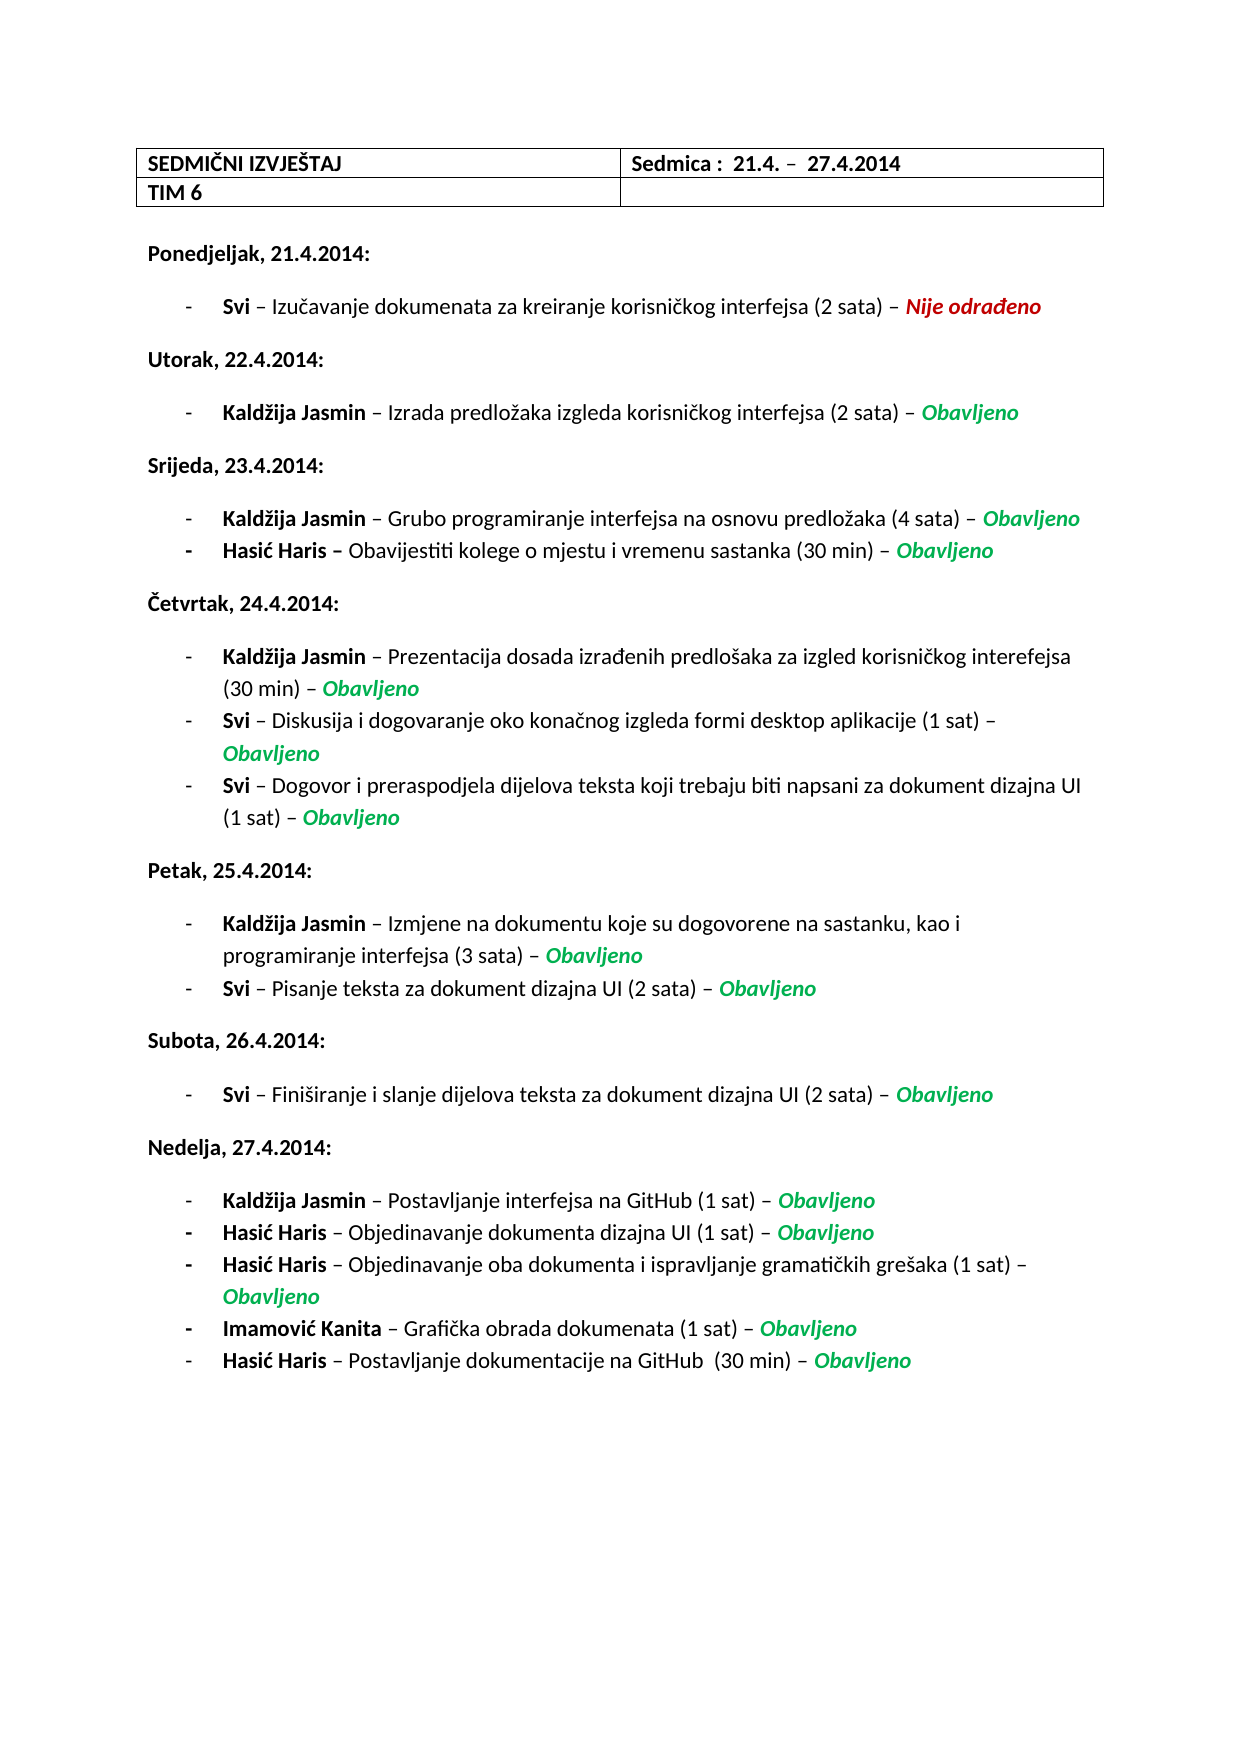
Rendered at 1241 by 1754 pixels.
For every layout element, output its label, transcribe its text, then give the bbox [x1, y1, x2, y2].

list Hasić Haris – Obavijestiti kolege o mjestu i vremenu sastanka (30 min) – Obavljeno [185, 536, 1093, 564]
text Ponedjeljak, 21.4.2014: [148, 239, 1093, 267]
list Kaldžija Jasmin – Prezentacija dosada izrađenih predlošaka za izgled korisničkog interefejsa (30 min) – Obavljeno [185, 642, 1093, 702]
table_header SEDMIČNI IZVJEŠTAJ [137, 149, 620, 177]
text Subota, 26.4.2014: [148, 1027, 1093, 1055]
list Kaldžija Jasmin – Izrada predložaka izgleda korisničkog interfejsa (2 sata) – Obavljeno [185, 398, 1093, 426]
list Kaldžija Jasmin – Izmjene na dokumentu koje su dogovorene na sastanku, kao i programiranje interfejsa (3 sata) – Obavljeno [185, 909, 1093, 969]
text Nedelja, 27.4.2014: [148, 1133, 1093, 1161]
list Svi – Finiširanje i slanje dijelova teksta za dokument dizajna UI (2 sata) – Obavljeno [185, 1080, 1093, 1108]
list Hasić Haris – Objedinavanje dokumenta dizajna UI (1 sat) – Obavljeno [185, 1218, 1093, 1246]
table_header Sedmica : 21.4. – 27.4.2014 [621, 149, 1103, 177]
text Utorak, 22.4.2014: [148, 345, 1093, 373]
text Srijeda, 23.4.2014: [148, 451, 1093, 479]
text Petak, 25.4.2014: [148, 856, 1093, 884]
text Četvrtak, 24.4.2014: [148, 589, 1093, 617]
list Hasić Haris – Postavljanje dokumentacije na GitHub (30 min) – Obavljeno [185, 1347, 1093, 1375]
list Svi – Diskusija i dogovaranje oko konačnog izgleda formi desktop aplikacije (1 sat) – Obavljeno [185, 707, 1093, 767]
table_cell [621, 178, 1103, 206]
list Svi – Pisanje teksta za dokument dizajna UI (2 sata) – Obavljeno [185, 974, 1093, 1002]
list Svi – Izučavanje dokumenata za kreiranje korisničkog interfejsa (2 sata) – Nije odrađeno [185, 292, 1093, 320]
list Imamović Kanita – Grafička obrada dokumenata (1 sat) – Obavljeno [185, 1314, 1093, 1342]
list Hasić Haris – Objedinavanje oba dokumenta i ispravljanje gramatičkih grešaka (1 sat) – Obavljeno [185, 1250, 1093, 1310]
list Kaldžija Jasmin – Grubo programiranje interfejsa na osnovu predložaka (4 sata) – Obavljeno [185, 504, 1093, 532]
list Svi – Dogovor i preraspodjela dijelova teksta koji trebaju biti napsani za dokument dizajna UI (1 sat) – Obavljeno [185, 771, 1093, 831]
table_cell TIM 6 [137, 178, 620, 206]
list Kaldžija Jasmin – Postavljanje interfejsa na GitHub (1 sat) – Obavljeno [185, 1186, 1093, 1214]
